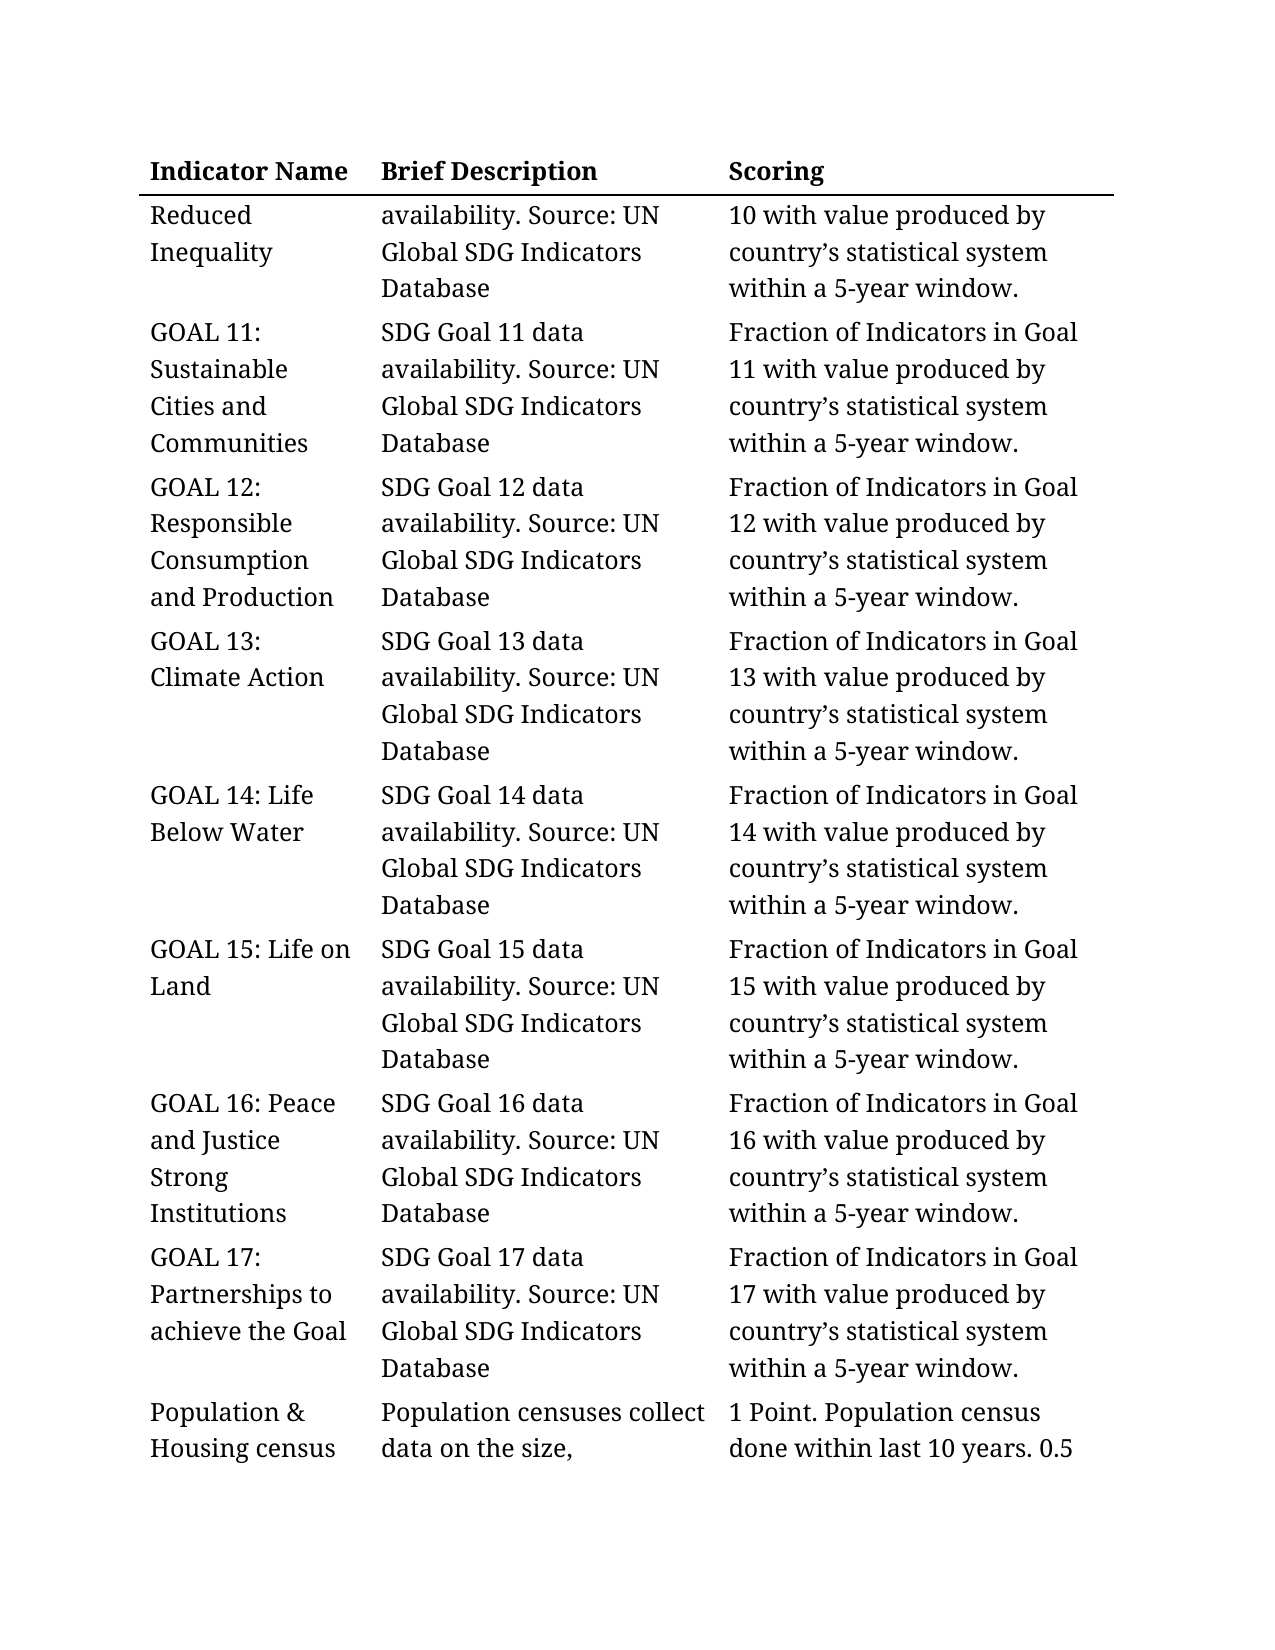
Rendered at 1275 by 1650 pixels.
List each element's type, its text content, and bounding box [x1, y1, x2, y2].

table_cell GOAL 17: Partnerships to achieve the Goal [139, 1236, 369, 1390]
table_cell SDG Goal 12 data availability. Source: UN Global SDG Indicators Database [370, 465, 717, 619]
table_cell SDG Goal 13 data availability. Source: UN Global SDG Indicators Database [370, 620, 717, 774]
table_cell SDG Goal 16 data availability. Source: UN Global SDG Indicators Database [370, 1082, 717, 1236]
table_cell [139, 1390, 369, 1465]
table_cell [717, 196, 1114, 311]
table_cell SDG Goal 14 data availability. Source: UN Global SDG Indicators Database [370, 774, 717, 928]
table_header Brief Description [370, 150, 717, 194]
table_cell GOAL 10: Reduced Inequality [139, 196, 369, 311]
table_cell Fraction of Indicators in Goal 12 with value produced by country’s statistical system within a 5-year window. [717, 465, 1114, 619]
table_cell Fraction of Indicators in Goal 15 with value produced by country’s statistical system within a 5-year window. [717, 928, 1114, 1082]
table_header Scoring [717, 150, 1114, 194]
table_cell Fraction of Indicators in Goal 11 with value produced by country’s statistical system within a 5-year window. [717, 311, 1114, 465]
table_cell SDG Goal 17 data availability. Source: UN Global SDG Indicators Database [370, 1236, 717, 1390]
table_cell Fraction of Indicators in Goal 17 with value produced by country’s statistical system within a 5-year window. [717, 1236, 1114, 1390]
table_cell GOAL 15: Life on Land [139, 928, 369, 1082]
table_cell Fraction of Indicators in Goal 16 with value produced by country’s statistical system within a 5-year window. [717, 1082, 1114, 1236]
table_cell SDG Goal 11 data availability. Source: UN Global SDG Indicators Database [370, 311, 717, 465]
table_header Indicator Name [139, 150, 369, 194]
table_cell GOAL 13: Climate Action [139, 620, 369, 774]
table_cell GOAL 14: Life Below Water [139, 774, 369, 928]
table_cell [370, 1390, 717, 1465]
table_cell GOAL 12: Responsible Consumption and Production [139, 465, 369, 619]
table_cell Fraction of Indicators in Goal 13 with value produced by country’s statistical system within a 5-year window. [717, 620, 1114, 774]
table_cell GOAL 11: Sustainable Cities and Communities [139, 311, 369, 465]
table_cell Fraction of Indicators in Goal 14 with value produced by country’s statistical system within a 5-year window. [717, 774, 1114, 928]
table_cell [717, 1390, 1114, 1465]
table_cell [370, 196, 717, 311]
table_cell GOAL 16: Peace and Justice Strong Institutions [139, 1082, 369, 1236]
table_cell SDG Goal 15 data availability. Source: UN Global SDG Indicators Database [370, 928, 717, 1082]
